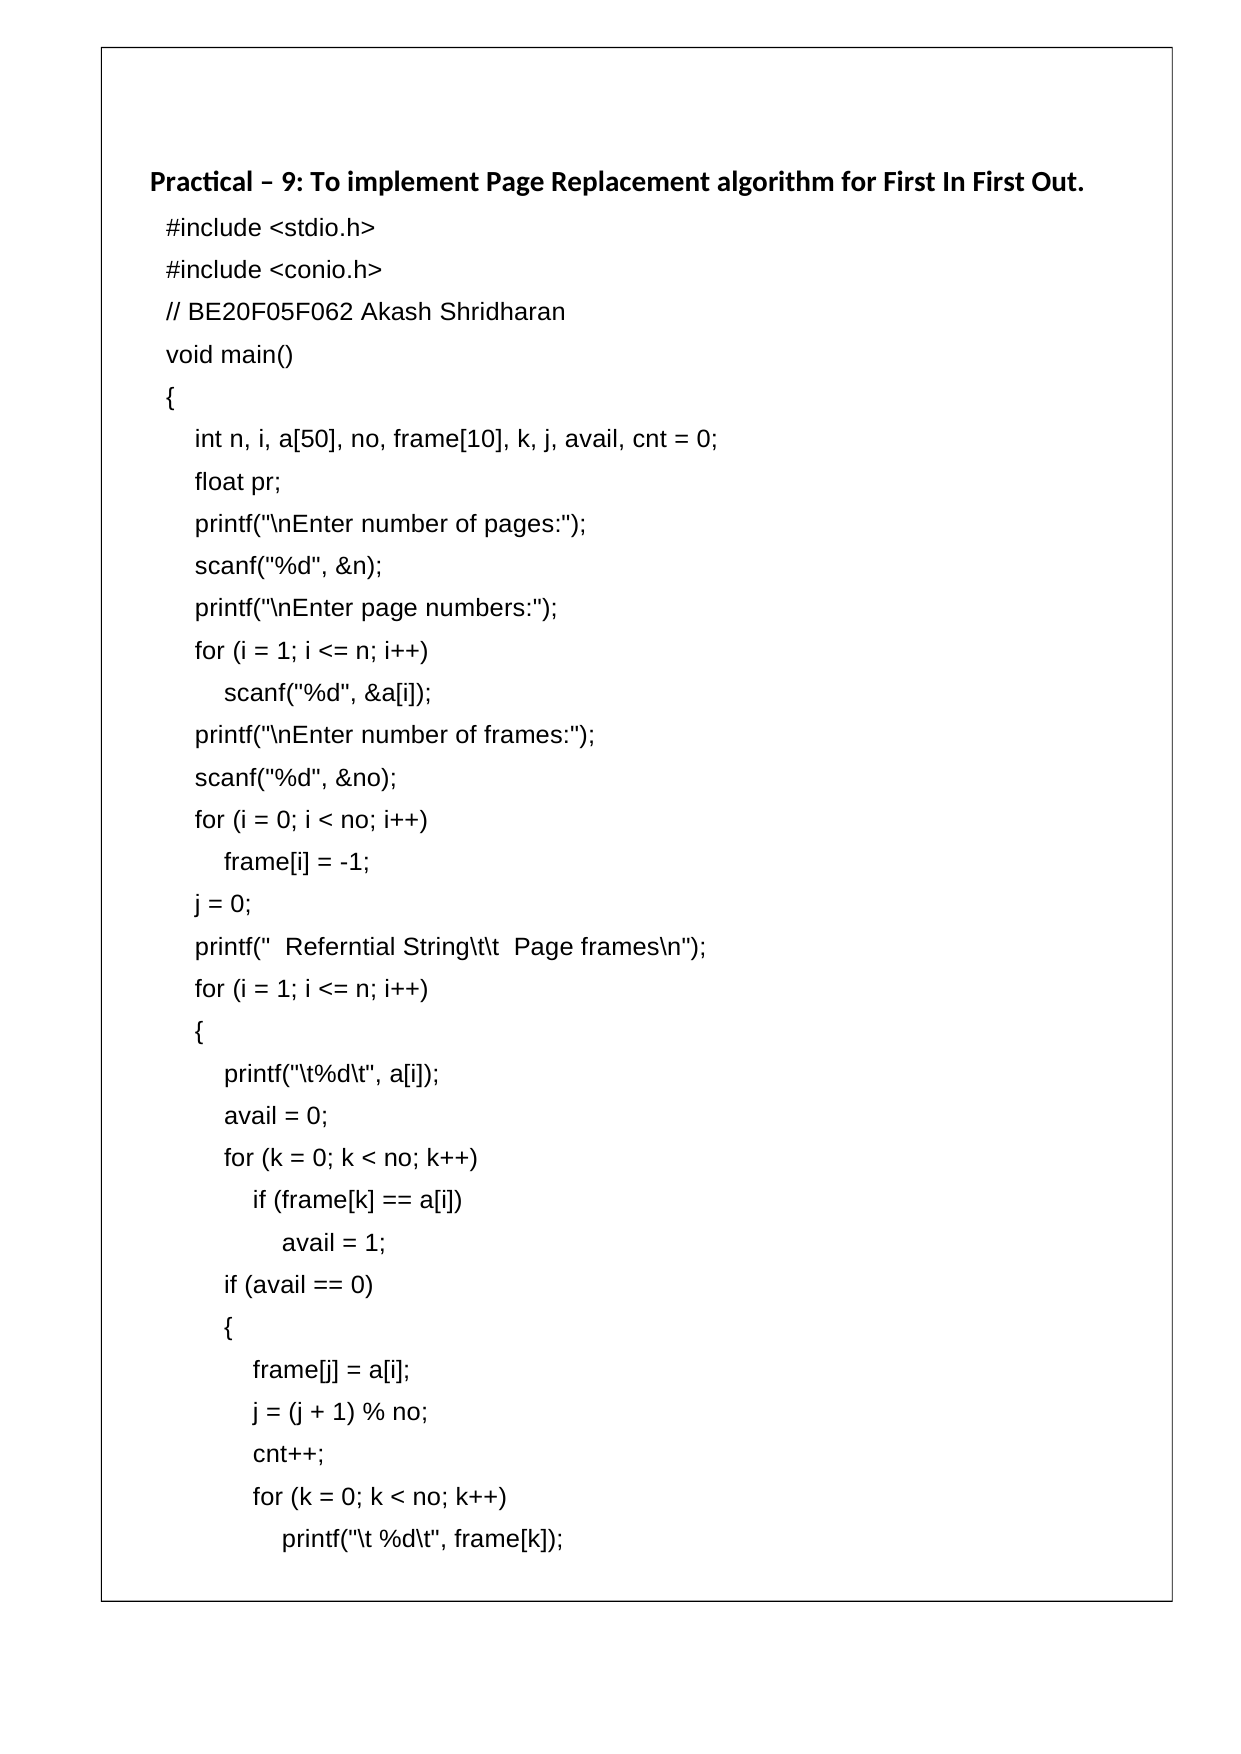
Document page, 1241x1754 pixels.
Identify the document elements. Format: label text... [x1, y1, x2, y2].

subtitle scanf("%d", &n); [166, 551, 1090, 580]
subtitle if (avail == 0) [166, 1270, 1090, 1299]
subtitle avail = 0; [166, 1101, 1090, 1129]
subtitle for (k = 0; k < no; k++) [166, 1143, 1090, 1172]
subtitle printf("\t %d\t", frame[k]); [166, 1524, 1090, 1552]
subtitle printf("\nEnter number of frames:"); [166, 720, 1090, 749]
subtitle j = 0; [166, 889, 1090, 918]
subtitle j = (j + 1) % no; [166, 1397, 1090, 1426]
subtitle printf("\t%d\t", a[i]); [166, 1058, 1090, 1087]
subtitle { [166, 1312, 1090, 1341]
subtitle scanf("%d", &no); [166, 762, 1090, 791]
subtitle printf(" Referntial String\t\t Page frames\n"); [166, 932, 1090, 960]
subtitle frame[i] = -1; [166, 847, 1090, 876]
subtitle { [166, 1016, 1090, 1045]
subtitle for (i = 1; i <= n; i++) [166, 636, 1090, 664]
subtitle float pr; [166, 466, 1090, 495]
subtitle #include <stdio.h> [166, 213, 1090, 241]
subtitle cnt++; [166, 1439, 1090, 1468]
subtitle int n, i, a[50], no, frame[10], k, j, avail, cnt = 0; [166, 424, 1090, 453]
subtitle if (frame[k] == a[i]) [166, 1185, 1090, 1214]
subtitle { [166, 382, 1090, 411]
subtitle void main() [166, 339, 1090, 368]
subtitle scanf("%d", &a[i]); [166, 678, 1090, 707]
subtitle for (k = 0; k < no; k++) [166, 1481, 1090, 1510]
subtitle printf("\nEnter page numbers:"); [166, 593, 1090, 622]
subtitle avail = 1; [166, 1228, 1090, 1256]
subtitle #include <conio.h> [166, 255, 1090, 284]
subtitle for (i = 1; i <= n; i++) [166, 974, 1090, 1003]
subtitle // BE20F05F062 Akash Shridharan [166, 297, 1090, 326]
subtitle for (i = 0; i < no; i++) [166, 805, 1090, 833]
subtitle frame[j] = a[i]; [166, 1354, 1090, 1383]
subtitle printf("\nEnter number of pages:"); [166, 509, 1090, 537]
subtitle Practical – 9: To implement Page Replacement algorithm for First In First Out. [150, 163, 1090, 199]
